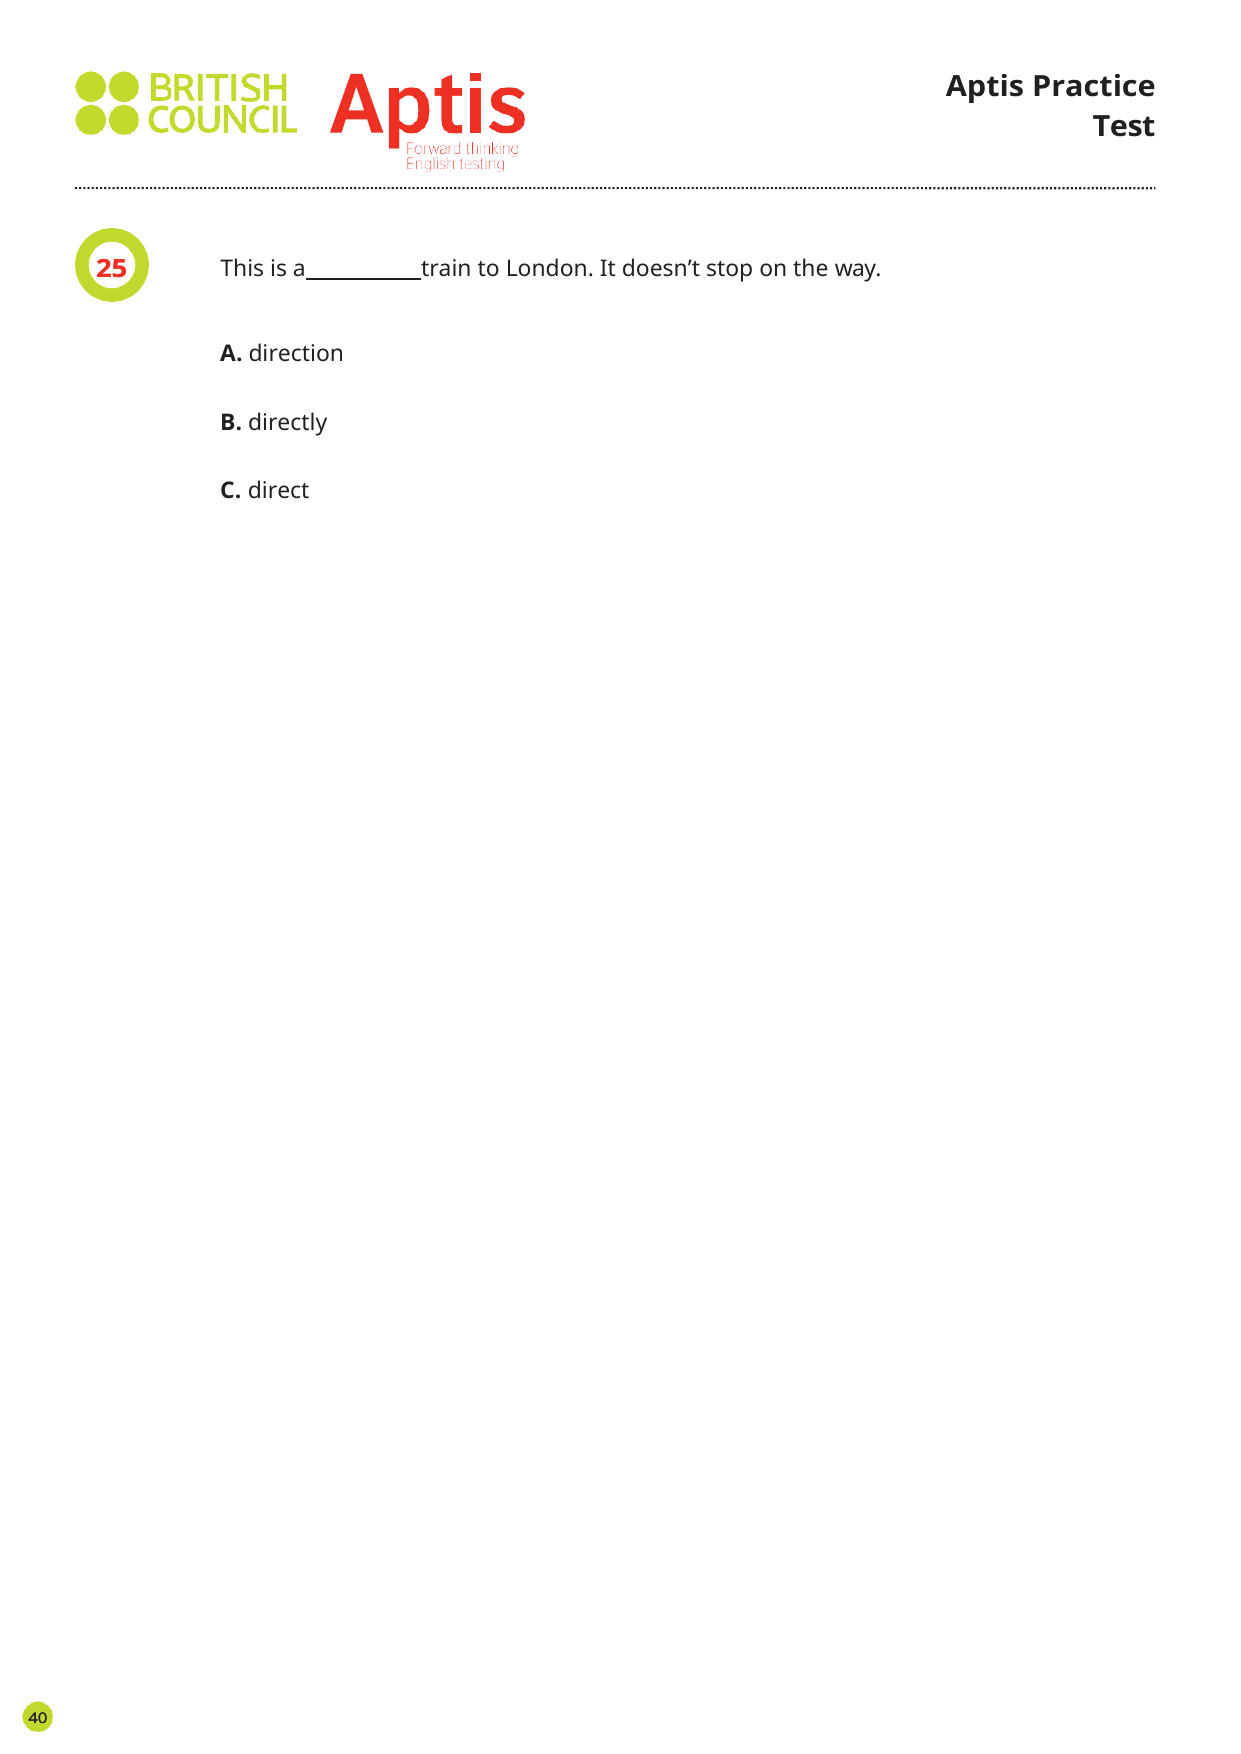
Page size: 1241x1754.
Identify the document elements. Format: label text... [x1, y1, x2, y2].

picture [151, 73, 172, 101]
list direct [220, 474, 1211, 505]
picture [249, 105, 270, 133]
text This is a train to London. It doesn’t stop on the way. [220, 252, 1211, 283]
list direction [220, 337, 1211, 368]
picture [240, 73, 260, 102]
picture [75, 71, 139, 135]
list directly [220, 405, 1211, 437]
picture [223, 105, 246, 133]
picture [22, 1701, 53, 1732]
picture [388, 73, 525, 172]
